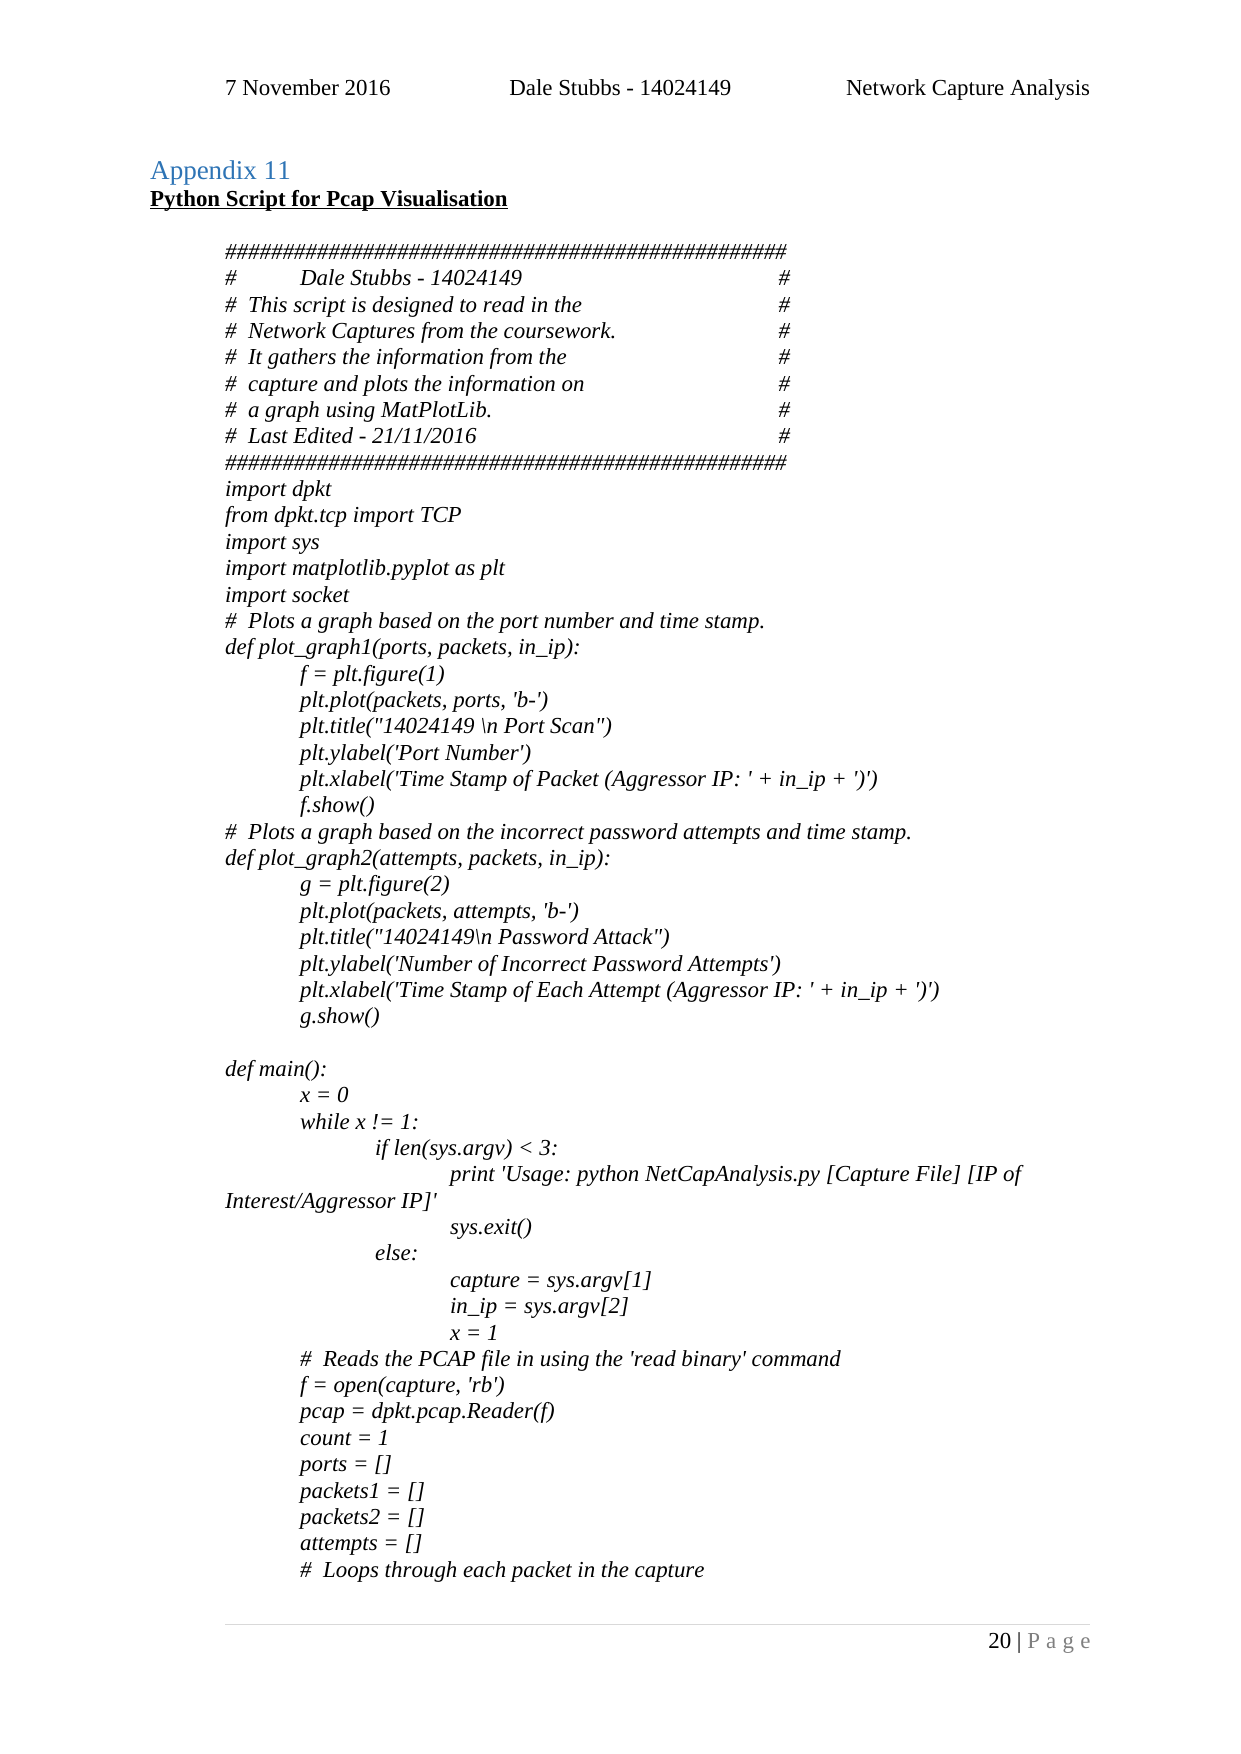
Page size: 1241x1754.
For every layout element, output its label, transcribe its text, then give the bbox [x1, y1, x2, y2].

text plt.ylabel('Number of Incorrect Password Attempts') [225, 949, 1090, 976]
text if len(sys.argv) < 3: [225, 1134, 1090, 1160]
text x = 0 [225, 1081, 1090, 1108]
text in_ip = sys.argv[2] [225, 1292, 1090, 1318]
text # This script is designed to read in the # [225, 291, 1090, 317]
text sys.exit() [225, 1213, 1090, 1239]
text print 'Usage: python NetCapAnalysis.py [Capture File] [IP of Interest/Aggressor IP]' [225, 1160, 1090, 1213]
text capture = sys.argv[1] [225, 1266, 1090, 1292]
text import dpkt [225, 475, 1090, 502]
text plt.title("14024149\n Password Attack") [225, 923, 1090, 949]
text plt.xlabel('Time Stamp of Each Attempt (Aggressor IP: ' + in_ip + ')') [225, 976, 1090, 1002]
text plt.plot(packets, attempts, 'b-') [225, 897, 1090, 923]
text plt.title("14024149 \n Port Scan") [225, 712, 1090, 739]
text ################################################# [225, 238, 1090, 264]
text ################################################# [225, 449, 1090, 475]
subtitle Appendix 11 [150, 154, 1090, 185]
text plt.xlabel('Time Stamp of Packet (Aggressor IP: ' + in_ip + ')') [225, 765, 1090, 791]
text g.show() [225, 1002, 1090, 1029]
text f = plt.figure(1) [225, 660, 1090, 686]
text # a graph using MatPlotLib. # [225, 396, 1090, 422]
text else: [225, 1239, 1090, 1266]
text from dpkt.tcp import TCP [225, 502, 1090, 528]
text while x != 1: [225, 1108, 1090, 1134]
text # Plots a graph based on the port number and time stamp. [225, 607, 1090, 633]
text # It gathers the information from the # [225, 343, 1090, 370]
text # Reads the PCAP file in using the 'read binary' command [225, 1345, 1090, 1371]
text # Last Edited - 21/11/2016 # [225, 422, 1090, 449]
text f.show() [225, 791, 1090, 818]
text import matplotlib.pyplot as plt [225, 554, 1090, 581]
text # Dale Stubbs - 14024149 # [225, 264, 1090, 291]
text pcap = dpkt.pcap.Reader(f) [225, 1398, 1090, 1424]
text plt.plot(packets, ports, 'b-') [225, 686, 1090, 712]
text ports = [] [225, 1450, 1090, 1477]
text import sys [225, 528, 1090, 554]
text def plot_graph2(attempts, packets, in_ip): [225, 844, 1090, 871]
text plt.ylabel('Port Number') [225, 739, 1090, 765]
text # Plots a graph based on the incorrect password attempts and time stamp. [225, 818, 1090, 844]
text count = 1 [225, 1424, 1090, 1450]
text f = open(capture, 'rb') [225, 1371, 1090, 1398]
text # Network Captures from the coursework. # [225, 317, 1090, 343]
text attempts = [] [225, 1529, 1090, 1556]
text packets1 = [] [225, 1477, 1090, 1503]
text packets2 = [] [225, 1503, 1090, 1529]
text def main(): [225, 1055, 1090, 1081]
text import socket [225, 581, 1090, 607]
text x = 1 [225, 1318, 1090, 1345]
text def plot_graph1(ports, packets, in_ip): [225, 633, 1090, 660]
text # Loops through each packet in the capture [225, 1556, 1090, 1582]
text # capture and plots the information on # [225, 370, 1090, 396]
text Python Script for Pcap Visualisation [150, 185, 1090, 212]
text g = plt.figure(2) [225, 871, 1090, 897]
